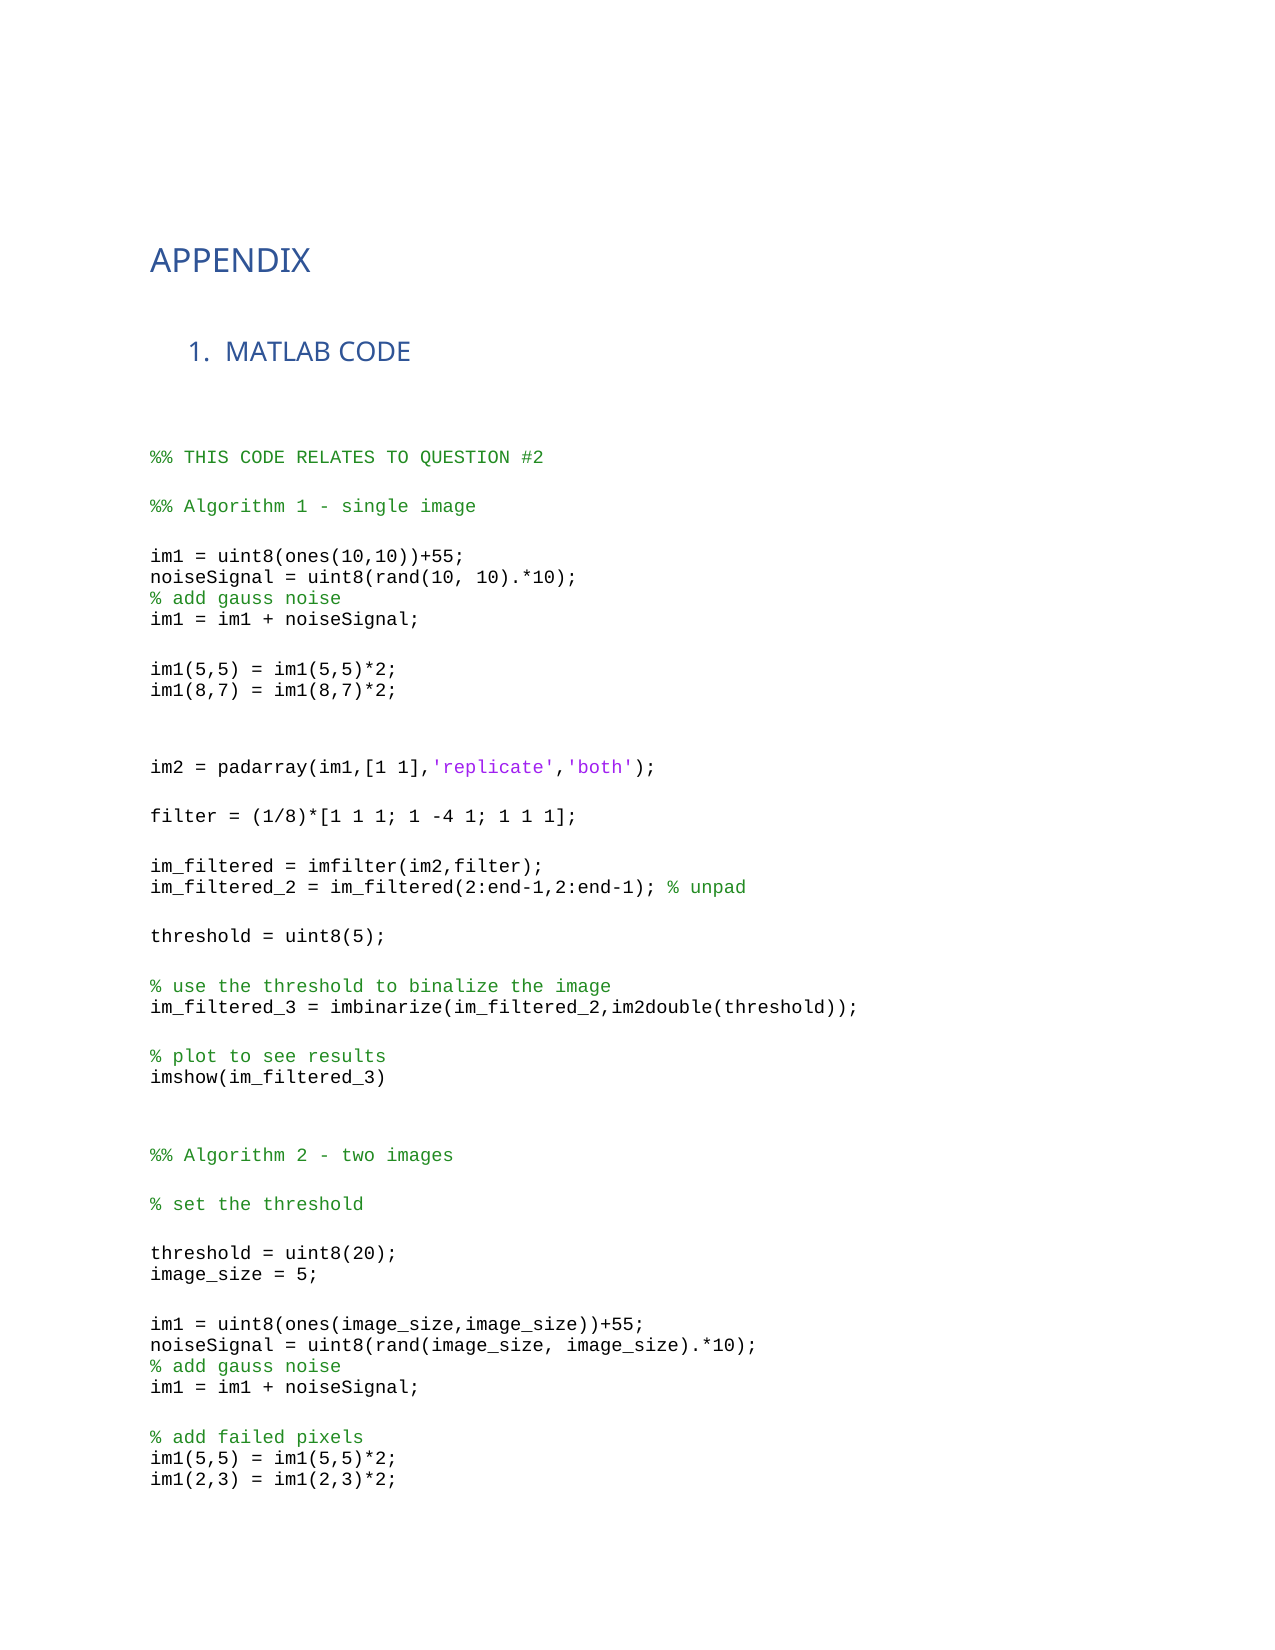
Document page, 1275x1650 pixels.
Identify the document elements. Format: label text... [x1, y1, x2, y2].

text image_size = 5; [150, 1265, 1125, 1286]
text noiseSignal = uint8(rand(10, 10).*10); [150, 568, 1125, 589]
subtitle MATLAB CODE [187, 333, 1125, 370]
text im1 = uint8(ones(image_size,image_size))+55; [150, 1314, 1125, 1336]
text threshold = uint8(5); [150, 927, 1125, 948]
text im_filtered_2 = im_filtered(2:end-1,2:end-1); % unpad [150, 878, 1125, 899]
text threshold = uint8(20); [150, 1244, 1125, 1265]
text % add gauss noise [150, 589, 1125, 610]
text im1(5,5) = im1(5,5)*2; [150, 659, 1125, 681]
text % set the threshold [150, 1195, 1125, 1216]
text % plot to see results [150, 1047, 1125, 1068]
text im_filtered = imfilter(im2,filter); [150, 857, 1125, 878]
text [150, 1336, 1125, 1357]
text % use the threshold to binalize the image [150, 976, 1125, 998]
text im_filtered_3 = imbinarize(im_filtered_2,im2double(threshold)); [150, 998, 1125, 1019]
text im1(2,3) = im1(2,3)*2; [150, 1470, 1125, 1491]
text % add gauss noise [150, 1357, 1125, 1378]
text im1 = uint8(ones(10,10))+55; [150, 546, 1125, 568]
subtitle APPENDIX [150, 237, 1125, 282]
text im1(8,7) = im1(8,7)*2; [150, 681, 1125, 702]
text %% Algorithm 2 - two images [150, 1145, 1125, 1167]
text %% Algorithm 1 - single image [150, 497, 1125, 518]
text filter = (1/8)*[1 1 1; 1 -4 1; 1 1 1]; [150, 807, 1125, 828]
text im2 = padarray(im1,[1 1],'replicate','both'); [150, 758, 1125, 779]
text im1 = im1 + noiseSignal; [150, 1378, 1125, 1399]
text im1 = im1 + noiseSignal; [150, 610, 1125, 631]
text im1(5,5) = im1(5,5)*2; [150, 1449, 1125, 1470]
text imshow(im_filtered_3) [150, 1068, 1125, 1089]
text % add failed pixels [150, 1427, 1125, 1449]
text %% THIS CODE RELATES TO QUESTION #2 [150, 448, 1125, 469]
